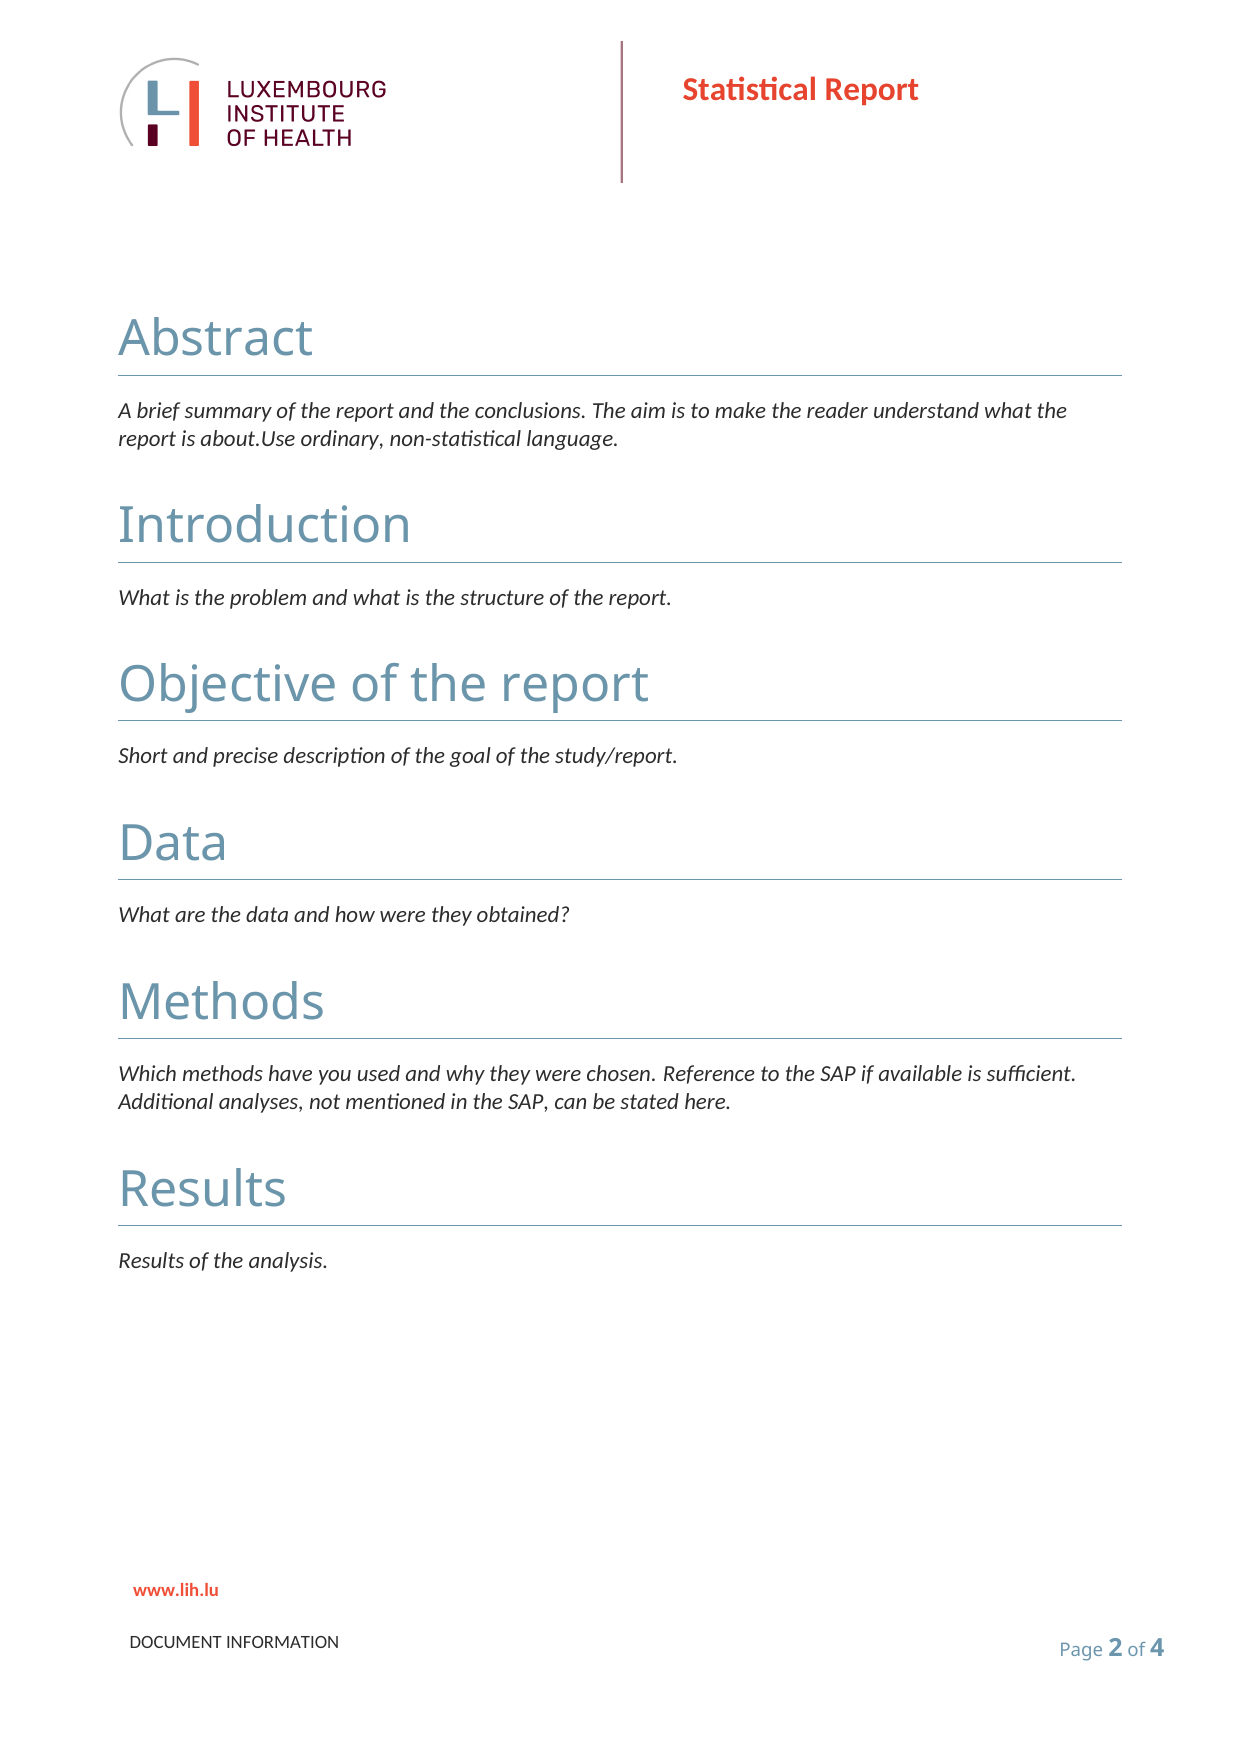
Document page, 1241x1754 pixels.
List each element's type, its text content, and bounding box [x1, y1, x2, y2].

text Results of the analysis. [118, 1246, 1122, 1274]
subtitle Data [118, 807, 1122, 879]
subtitle Objective of the report [118, 648, 1122, 720]
subtitle Methods [118, 966, 1122, 1038]
text Short and precise description of the goal of the study/report. [118, 741, 1122, 769]
text Which methods have you used and why they were chosen. Reference to the SAP if available is sufficient. Additional analyses, not mentioned in the SAP, can be stated here. [118, 1059, 1122, 1115]
text What are the data and how were they obtained? [118, 900, 1122, 928]
subtitle Abstract [118, 302, 1122, 375]
text A brief summary of the report and the conclusions. The aim is to make the reader understand what the report is about.Use ordinary, non-statistical language. [118, 396, 1122, 452]
text What is the problem and what is the structure of the report. [118, 583, 1122, 611]
picture [118, 53, 387, 151]
subtitle Results [118, 1153, 1122, 1225]
subtitle Introduction [118, 489, 1122, 562]
